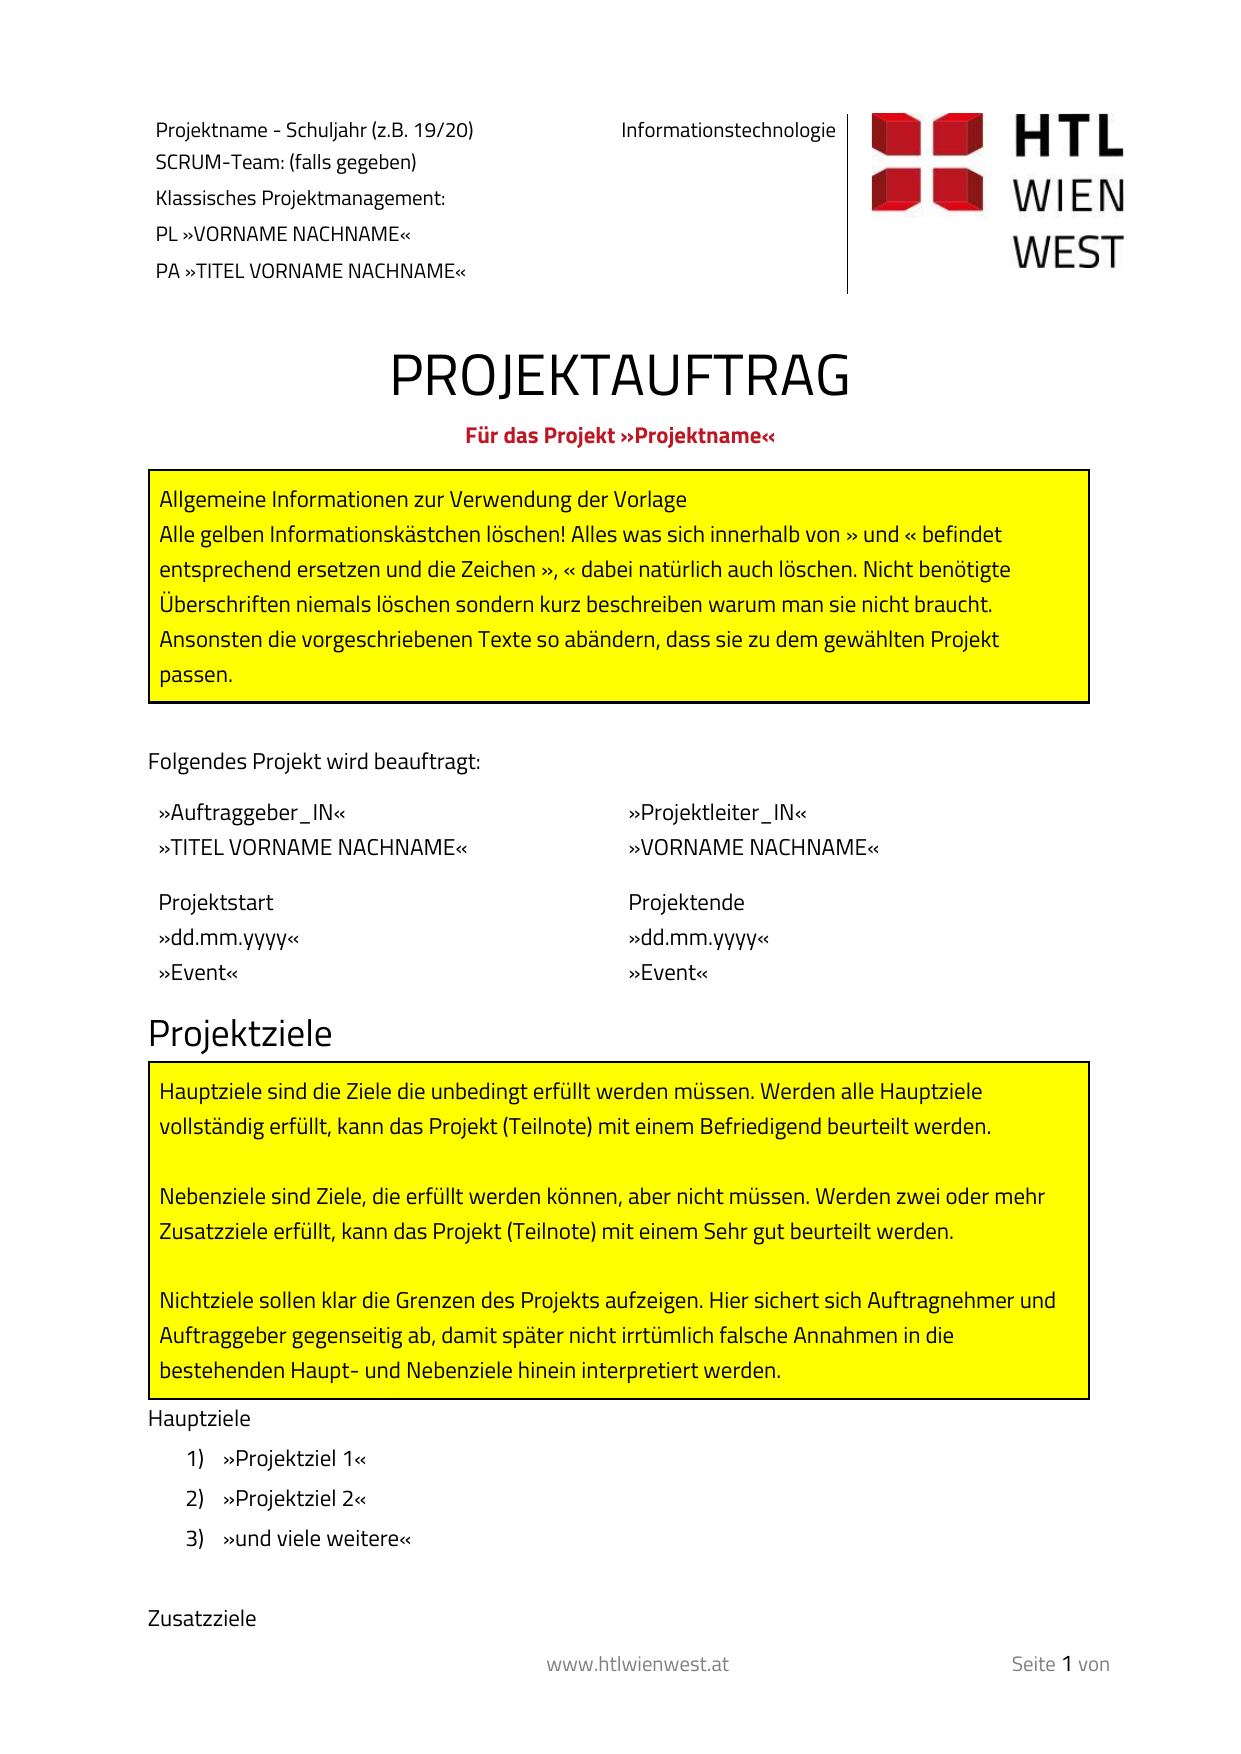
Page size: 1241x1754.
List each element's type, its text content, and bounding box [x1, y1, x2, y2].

subtitle Für das Projekt »Projektname« [148, 418, 1093, 452]
table_header Hauptziele sind die Ziele die unbedingt erfüllt werden müssen. Werden alle Hauptziele vollständig erfüllt, kann das Projekt (Teilnote) mit einem Befriedigend beurteilt werden. Nebenziele sind Ziele, die erfüllt werden können, aber nicht müssen. Werden zwei oder mehr Zusatzziele erfüllt, kann das Projekt (Teilnote) mit einem Sehr gut beurteilt werden. Nichtziele sollen klar die Grenzen des Projekts aufzeigen. Hier sichert sich Auftragnehmer und Auftraggeber gegenseitig ab, damit später nicht irrtümlich falsche Annahmen in die bestehenden Haupt- und Nebenziele hinein interpretiert werden. [150, 1063, 1088, 1398]
table_cell Projektende »dd.mm.yyyy« »Event« [618, 874, 1088, 1000]
text Zusatzziele [148, 1601, 1093, 1636]
text Hauptziele [148, 1400, 1093, 1435]
list »Projektziel 1« [185, 1440, 1093, 1475]
title PROJEKTAUFTRAG [148, 329, 1093, 418]
subtitle Projektziele [148, 1004, 1093, 1061]
table_cell Projektstart »dd.mm.yyyy« »Event« [148, 874, 618, 1000]
list »Projektziel 2« [185, 1480, 1093, 1515]
list »und viele weitere« [185, 1521, 1093, 1555]
picture [871, 113, 1124, 268]
table_header Allgemeine Informationen zur Verwendung der Vorlage Alle gelben Informationskästchen löschen! Alles was sich innerhalb von » und « befindet entsprechend ersetzen und die Zeichen », « dabei natürlich auch löschen. Nicht benötigte Überschriften niemals löschen sondern kurz beschreiben warum man sie nicht braucht. Ansonsten die vorgeschriebenen Texte so abändern, dass sie zu dem gewählten Projekt passen. [150, 471, 1088, 701]
table_header »Projektleiter_IN« »VORNAME NACHNAME« [618, 784, 1088, 874]
table_header »Auftraggeber_IN« »TITEL VORNAME NACHNAME« [148, 784, 618, 874]
text Folgendes Projekt wird beauftragt: [148, 744, 1093, 778]
